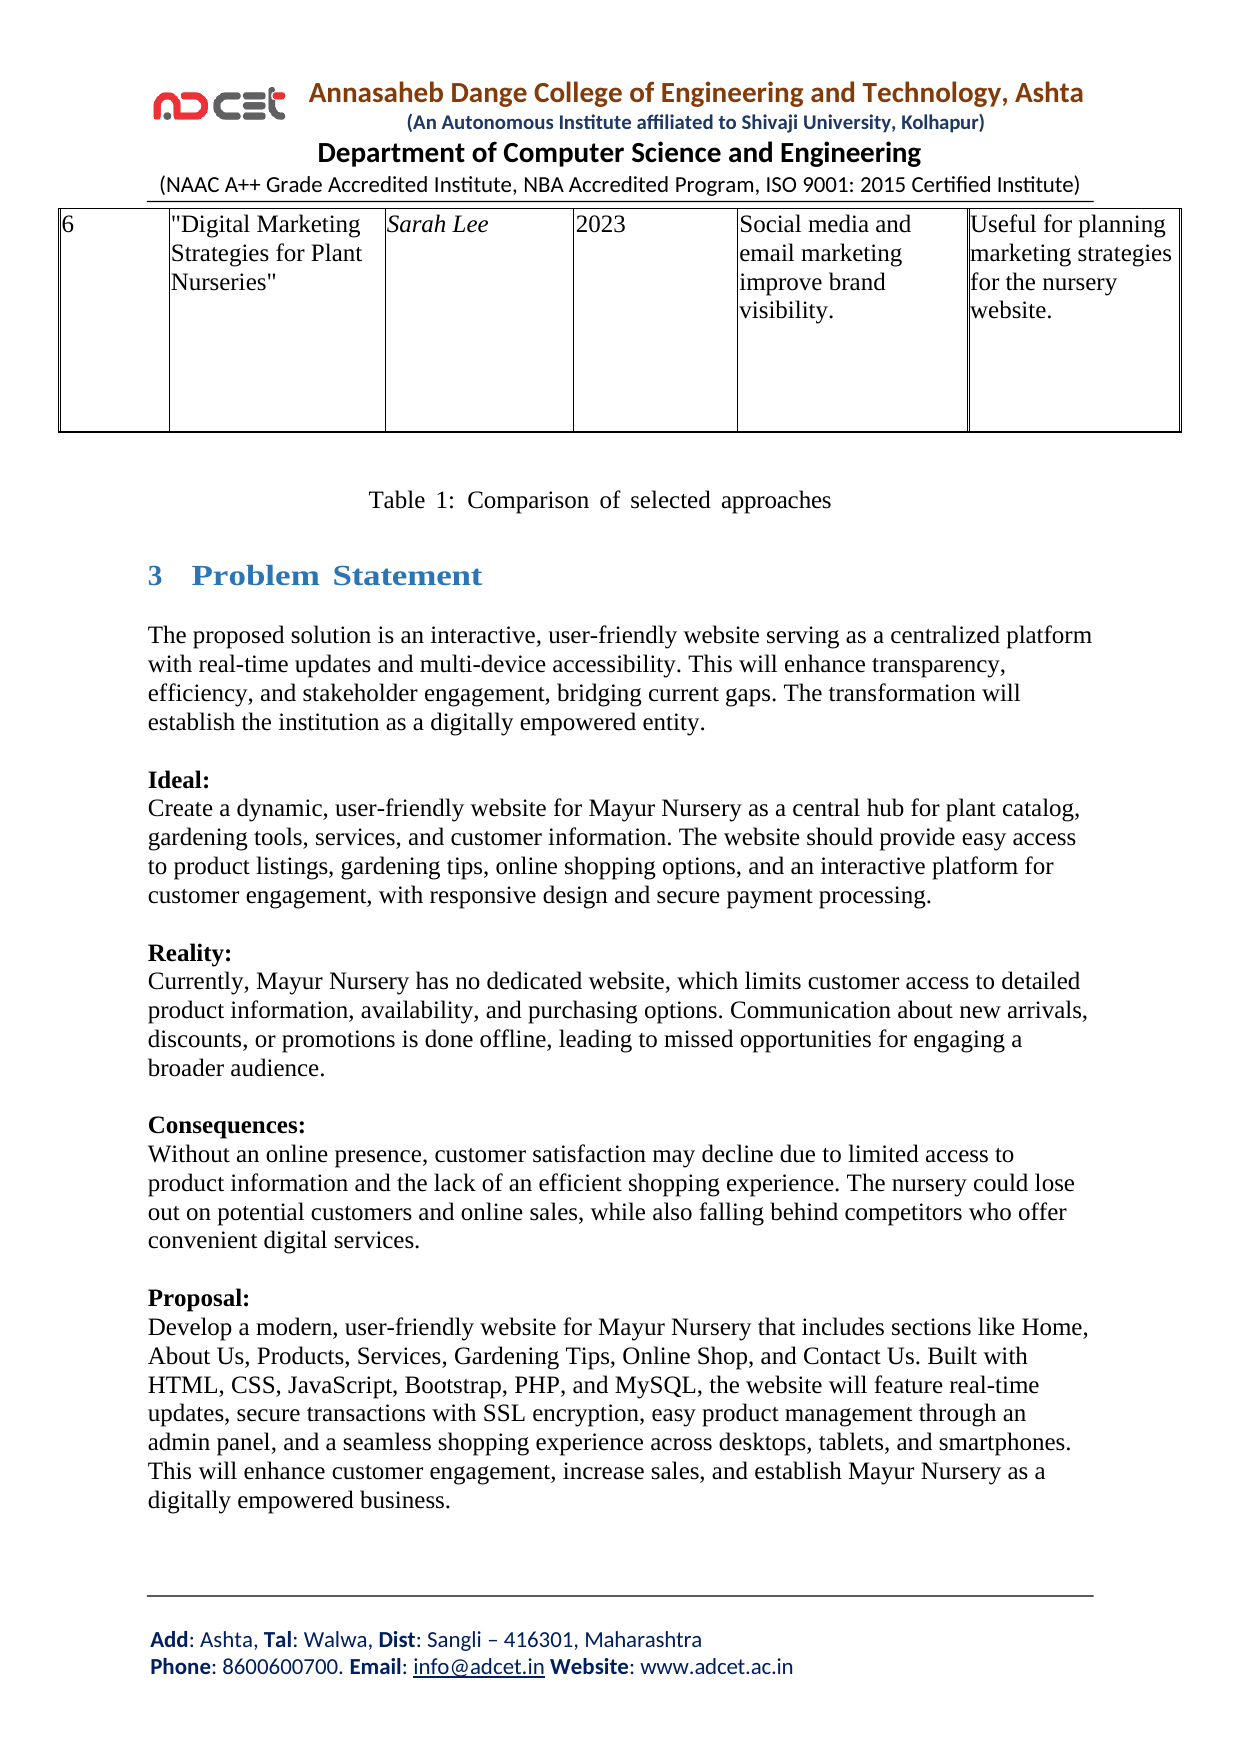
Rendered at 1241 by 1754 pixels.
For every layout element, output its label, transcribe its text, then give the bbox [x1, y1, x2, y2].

table_cell 6 [61, 209, 169, 431]
text Proposal: Develop a modern, user-friendly website for Mayur Nursery that includes sections like Home, About Us, Products, Services, Gardening Tips, Online Shop, and Contact Us. Built with HTML, CSS, JavaScript, Bootstrap, PHP, and MySQL, the website will feature real-time updates, secure transactions with SSL encryption, easy product management through an admin panel, and a seamless shopping experience across desktops, tablets, and smartphones. This will enhance customer engagement, increase sales, and establish Mayur Nursery as a digitally empowered business. [148, 1283, 1093, 1513]
table_cell Social media and email marketing improve brand visibility. [738, 209, 967, 431]
text The proposed solution is an interactive, user-friendly website serving as a centralized platform with real-time updates and multi-device accessibility. This will enhance transparency, efficiency, and stakeholder engagement, bridging current gaps. The transformation will establish the institution as a digitally empowered entity. [148, 621, 1093, 736]
table_cell 2023 [574, 209, 737, 431]
text Ideal: Create a dynamic, user-friendly website for Mayur Nursery as a central hub for plant catalog, gardening tools, services, and customer information. The website should provide easy access to product listings, gardening tips, online shopping options, and an interactive platform for customer engagement, with responsive design and secure payment processing. [148, 765, 1093, 908]
table_cell Sarah Lee [386, 209, 573, 431]
picture [150, 73, 287, 133]
table_cell Useful for planning marketing strategies for the nursery website. [970, 209, 1179, 431]
subtitle Problem Statement [148, 558, 1093, 591]
table_cell "Digital Marketing Strategies for Plant Nurseries" [170, 209, 385, 431]
text Consequences: Without an online presence, customer satisfaction may decline due to limited access to product information and the lack of an efficient shopping experience. The nursery could lose out on potential customers and online sales, while also falling behind competitors who offer convenient digital services. [148, 1111, 1093, 1254]
text Reality: Currently, Mayur Nursery has no dedicated website, which limits customer access to detailed product information, availability, and purchasing options. Communication about new arrivals, discounts, or promotions is done offline, leading to missed opportunities for engaging a broader audience. [148, 938, 1093, 1081]
text Table 1: Comparison of selected approaches [148, 485, 1052, 513]
